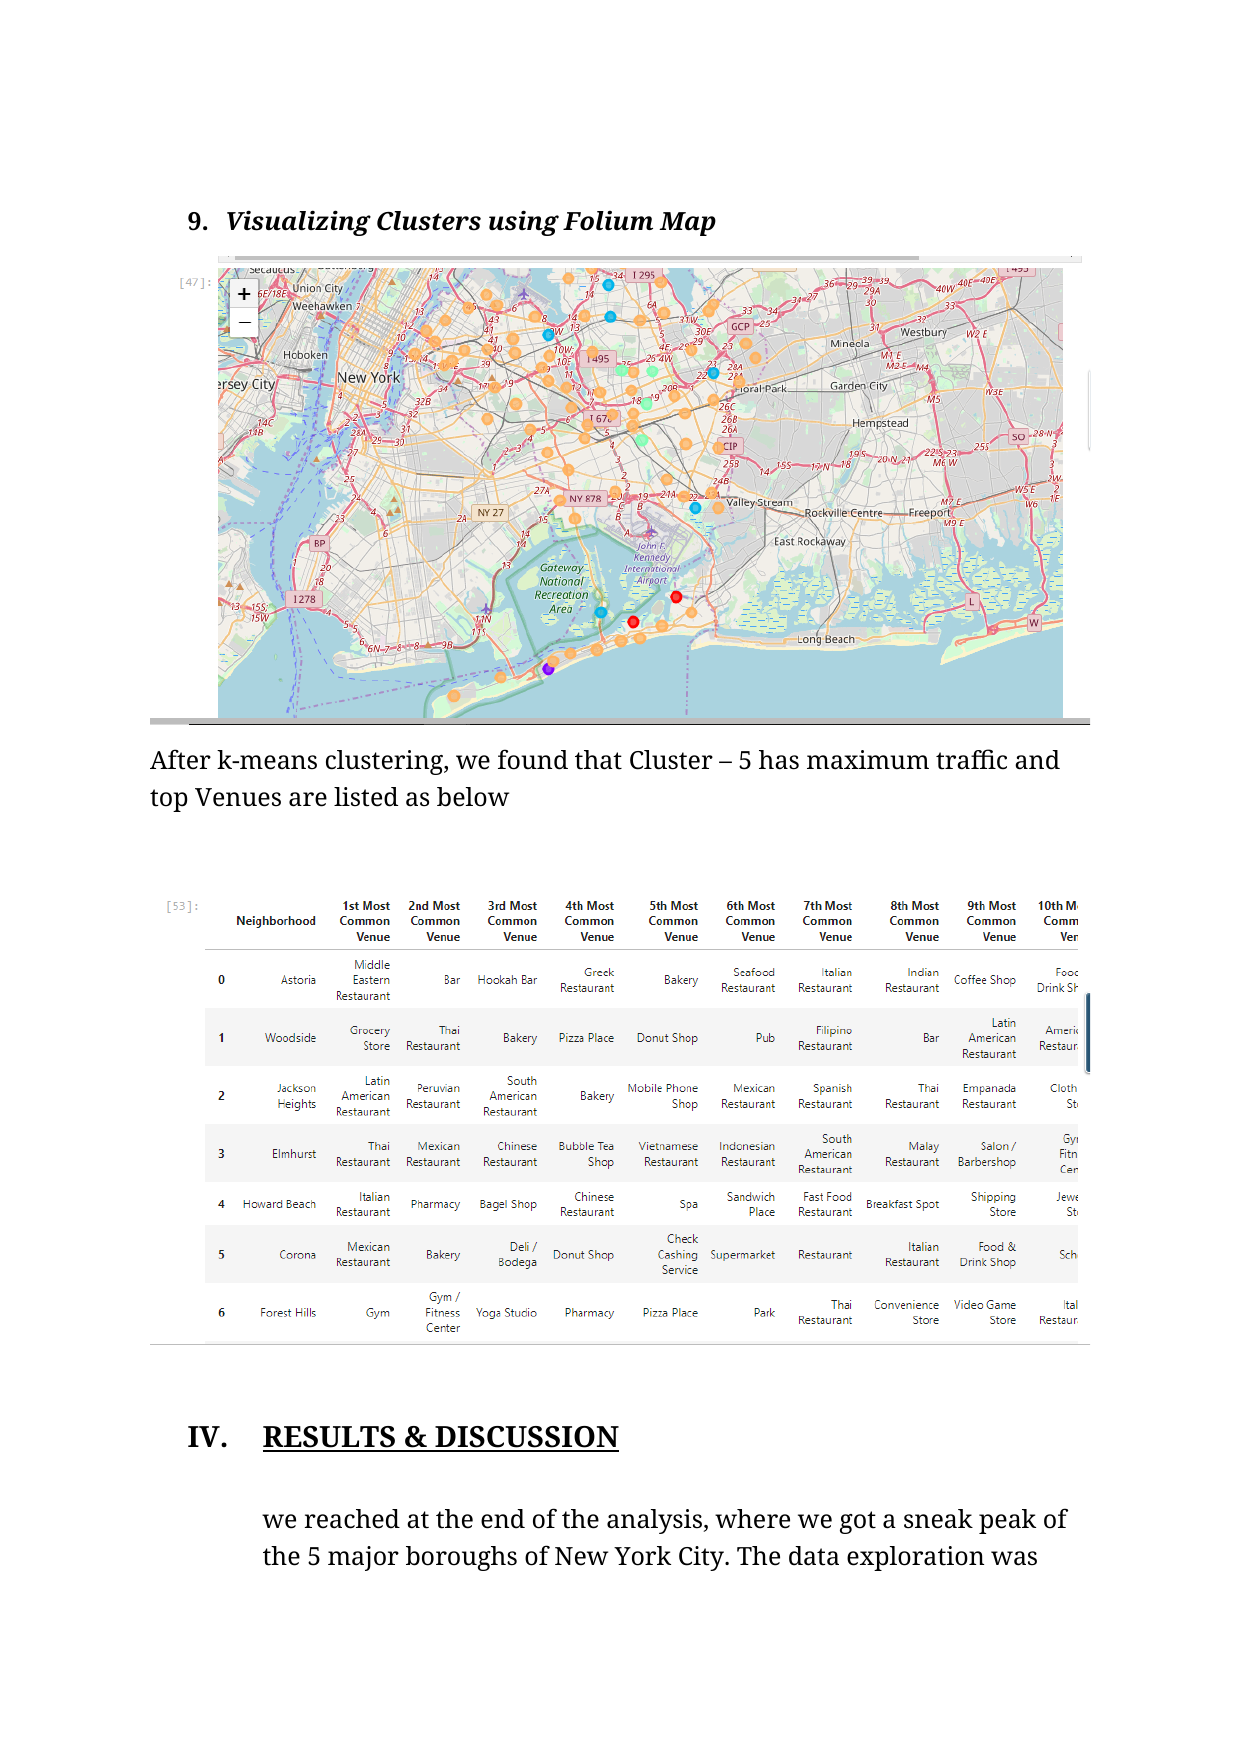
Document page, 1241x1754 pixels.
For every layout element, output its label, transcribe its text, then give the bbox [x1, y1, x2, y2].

list Visualizing Clusters using Folium Map [187, 203, 1090, 237]
picture [150, 256, 1091, 725]
picture [150, 886, 1091, 1345]
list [187, 1417, 1090, 1573]
text After k-means clustering, we found that Cluster – 5 has maximum traffic and top Venues are listed as below [150, 743, 1090, 814]
